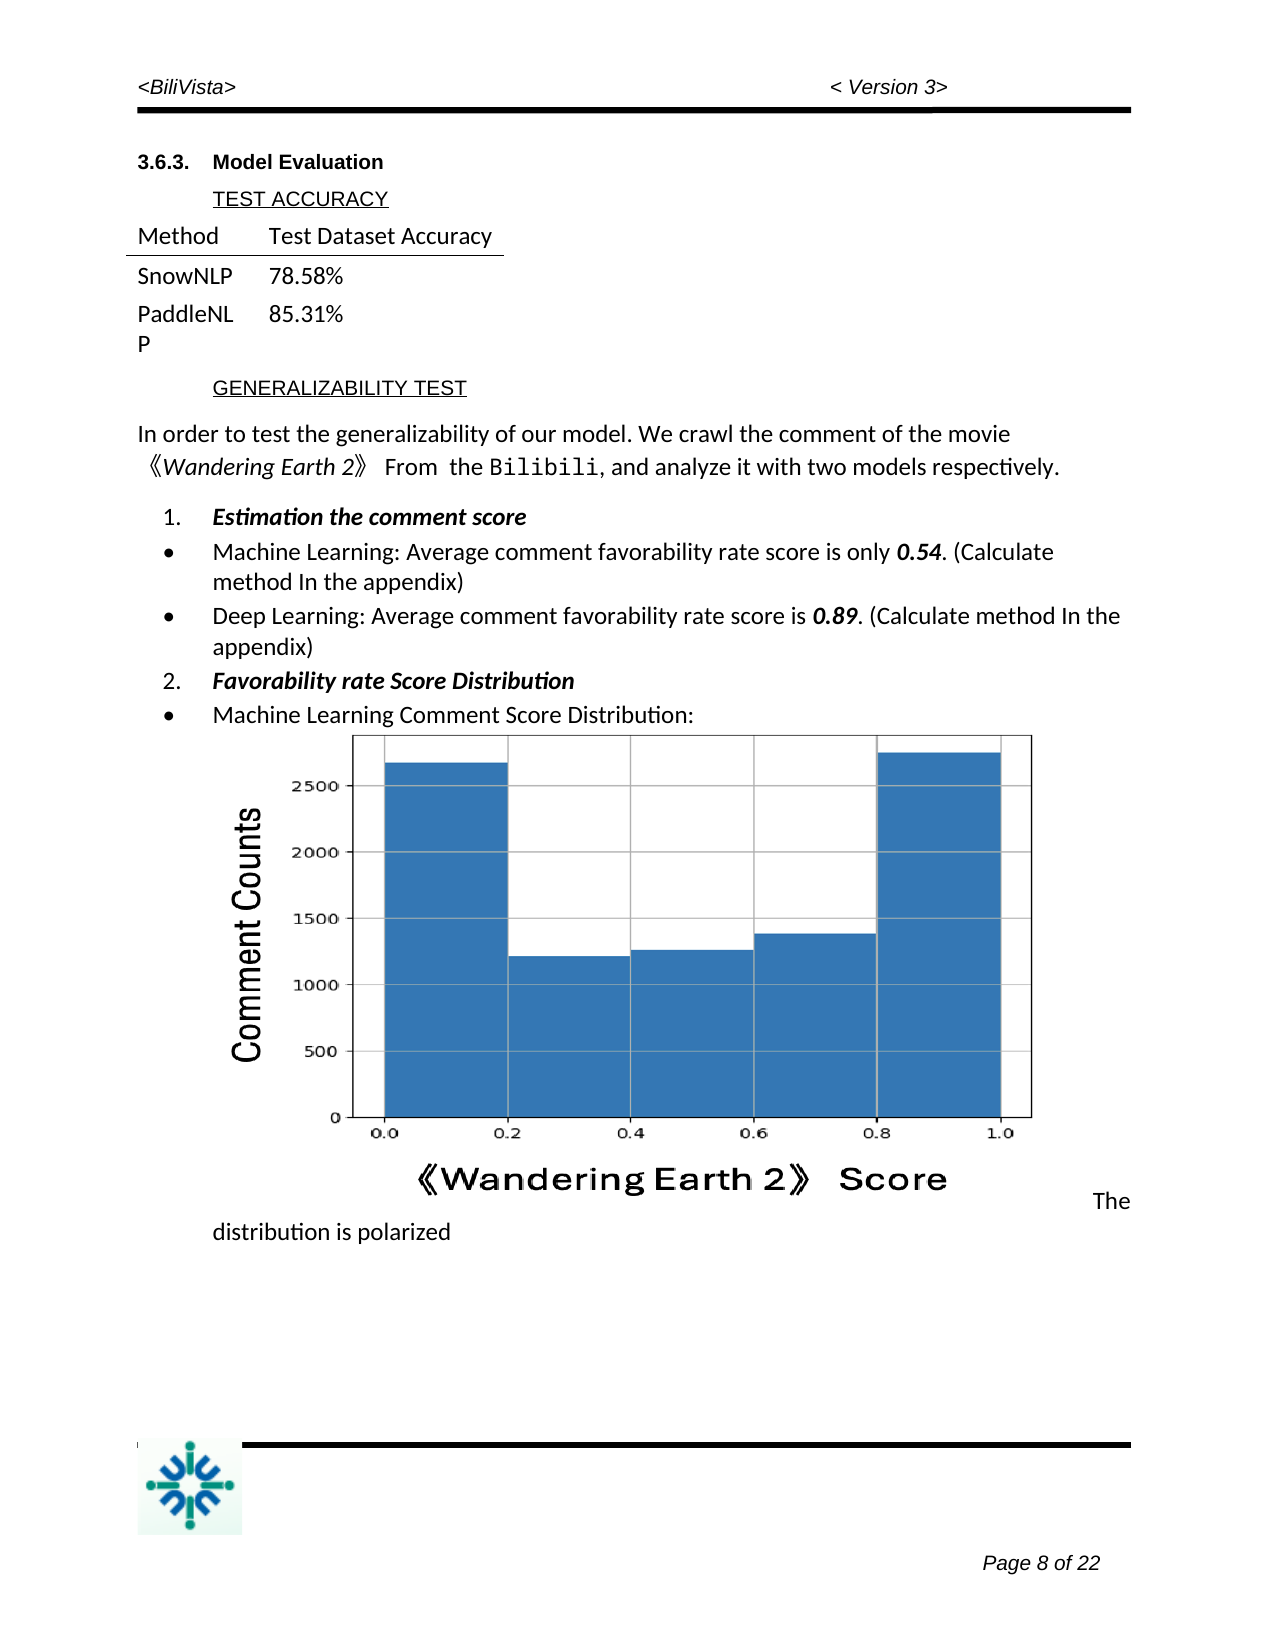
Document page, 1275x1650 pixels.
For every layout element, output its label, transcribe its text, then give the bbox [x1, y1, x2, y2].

subtitle Generalizability Test [212, 375, 1138, 399]
list Machine Learning: Average comment favorability rate score is only 0.54. (Calculate method In the appendix) [162, 536, 1138, 597]
text In order to test the generalizability of our model. We crawl the comment of the movie 《Wandering Earth 2》 From the Bilibili, and analyze it with two models respectively. [137, 418, 1138, 483]
subtitle Test Accuracy [212, 186, 1138, 210]
picture [212, 730, 1088, 1210]
table_header Test Dataset Accuracy [258, 217, 504, 255]
subtitle Model Evaluation [137, 150, 1138, 174]
list Deep Learning: Average comment favorability rate score is 0.89. (Calculate method In the appendix) [162, 600, 1138, 661]
table_cell PaddleNLP [126, 294, 257, 363]
table_cell 78.58% [258, 256, 504, 294]
table_header Method [126, 217, 257, 255]
list Favorability rate Score Distribution [162, 665, 1138, 696]
picture [137, 1438, 243, 1535]
table_cell SnowNLP [126, 256, 257, 294]
table_cell 85.31% [258, 294, 504, 363]
list Estimation the comment score [162, 501, 1138, 532]
